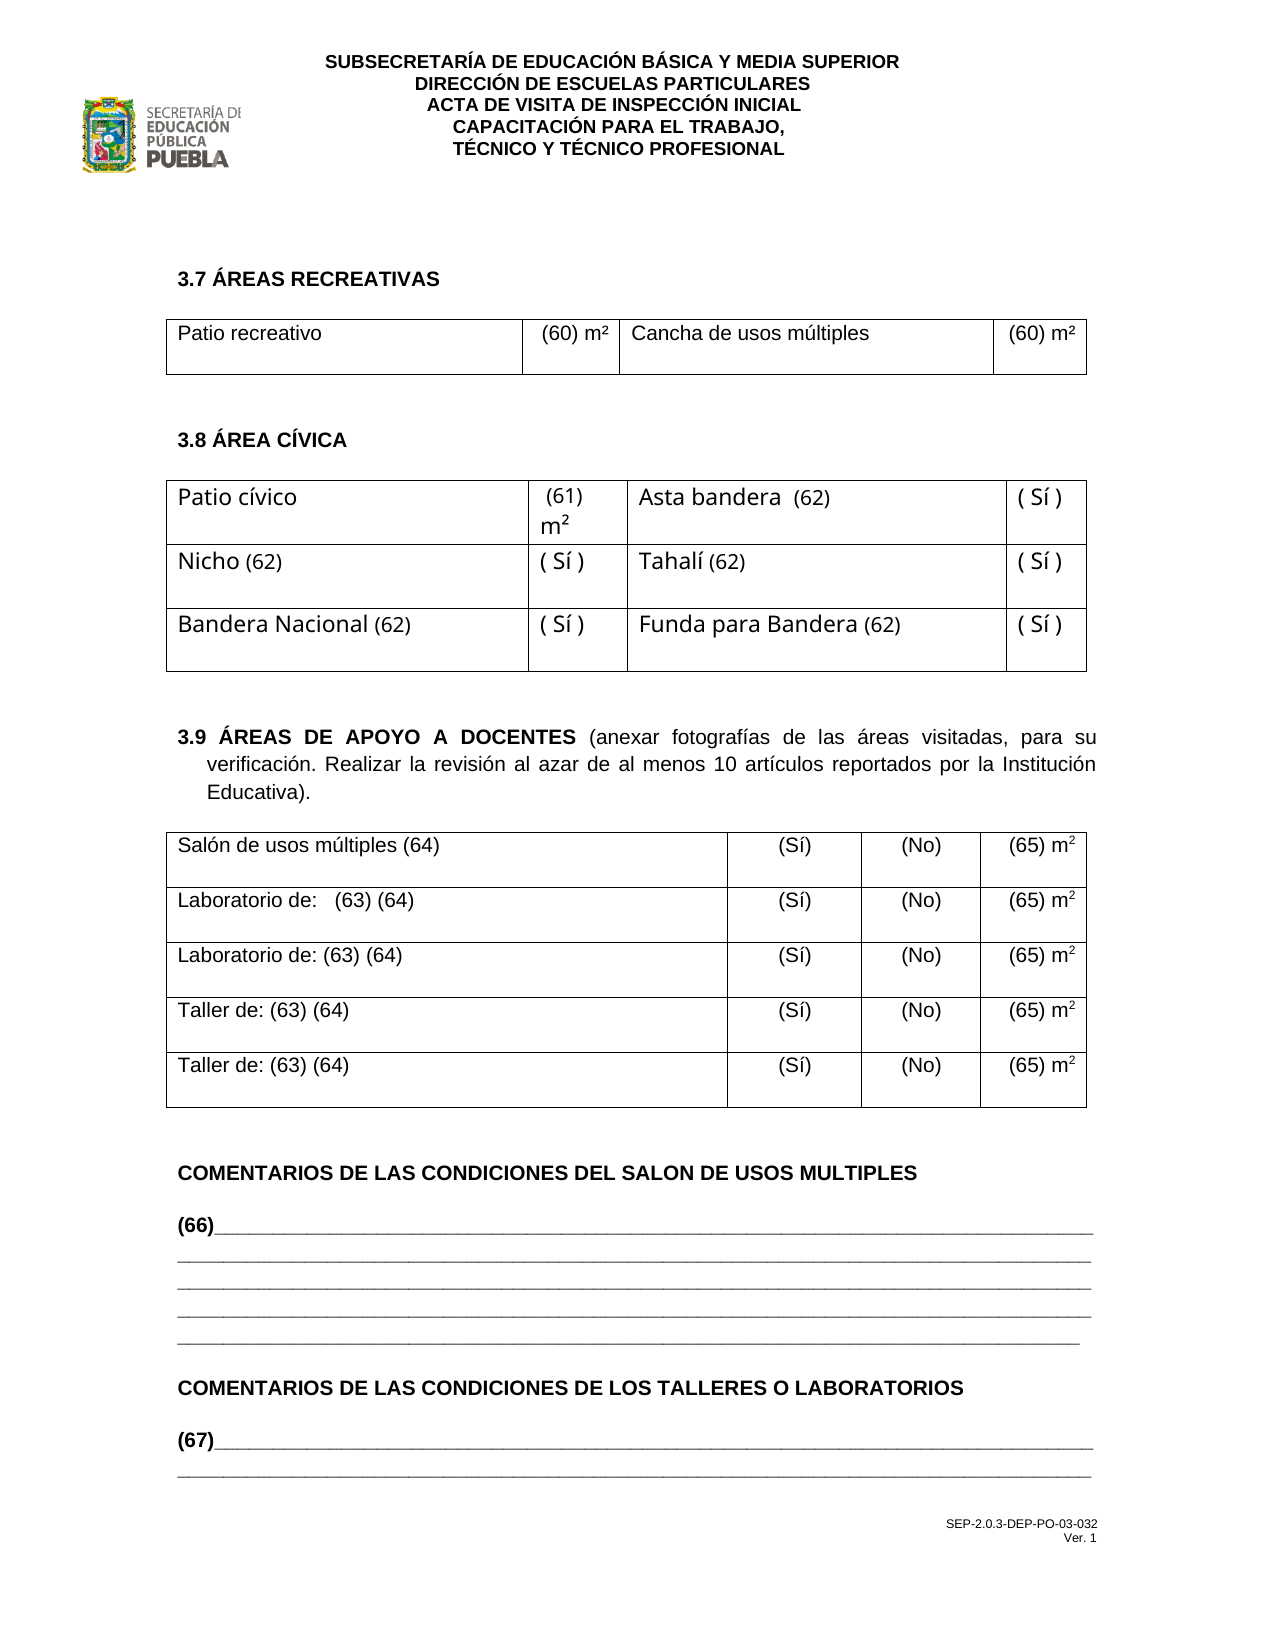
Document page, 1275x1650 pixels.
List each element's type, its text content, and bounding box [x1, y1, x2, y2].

list 3.8 ÁREA CÍVICA [177, 428, 1098, 452]
table_cell Taller de: (63) (64) [167, 1053, 727, 1107]
table_header (Sí) [728, 833, 861, 887]
table_cell Nicho (62) [167, 545, 528, 607]
table_cell (No) [862, 888, 980, 942]
table_cell (No) [862, 943, 980, 997]
table_header Patio cívico [167, 481, 528, 544]
table_header Salón de usos múltiples (64) [167, 833, 727, 887]
list (66)_______________________________________________________________________________________________________________________________________________________________________________________________________________________________________________________________________________________________________________________________________________________________________________________________________ [177, 1213, 1098, 1347]
list COMENTARIOS DE LAS CONDICIONES DEL SALON DE USOS MULTIPLES [177, 1161, 1098, 1184]
picture [81, 96, 241, 172]
table_header (60) m² [994, 320, 1086, 374]
table_cell (No) [862, 1053, 980, 1107]
table_cell ( Sí ) [1007, 545, 1086, 607]
table_cell (65) m2 [981, 1053, 1086, 1107]
table_cell Tahalí (62) [628, 545, 1006, 607]
list 3.9 ÁREAS DE APOYO A DOCENTES (anexar fotografías de las áreas visitadas, para su verificación. Realizar la revisión al azar de al menos 10 artículos reportados por la Institución Educativa). [177, 724, 1098, 803]
table_cell (Sí) [728, 943, 861, 997]
table_cell (No) [862, 998, 980, 1052]
list 3.7 ÁREAS RECREATIVAS [177, 267, 1098, 291]
table_header (No) [862, 833, 980, 887]
table_header Patio recreativo [167, 320, 522, 374]
table_cell ( Sí ) [529, 545, 627, 607]
table_header (65) m2 [981, 833, 1086, 887]
table_cell (Sí) [728, 888, 861, 942]
table_header (60) m² [523, 320, 619, 374]
table_cell (Sí) [728, 1053, 861, 1107]
list COMENTARIOS DE LAS CONDICIONES DE LOS TALLERES O LABORATORIOS [177, 1376, 1098, 1399]
table_cell Funda para Bandera (62) [628, 609, 1006, 671]
table_header ( Sí ) [1007, 481, 1086, 544]
table_cell (65) m2 [981, 998, 1086, 1052]
table_header Cancha de usos múltiples [620, 320, 993, 374]
table_cell Taller de: (63) (64) [167, 998, 727, 1052]
table_header Asta bandera (62) [628, 481, 1006, 544]
table_cell ( Sí ) [529, 609, 627, 671]
table_cell Laboratorio de: (63) (64) [167, 888, 727, 942]
table_cell (65) m2 [981, 888, 1086, 942]
table_cell Bandera Nacional (62) [167, 609, 528, 671]
table_cell Laboratorio de: (63) (64) [167, 943, 727, 997]
table_cell (Sí) [728, 998, 861, 1052]
table_cell ( Sí ) [1007, 609, 1086, 671]
table_cell (65) m2 [981, 943, 1086, 997]
table_header (61) m² [529, 481, 627, 544]
